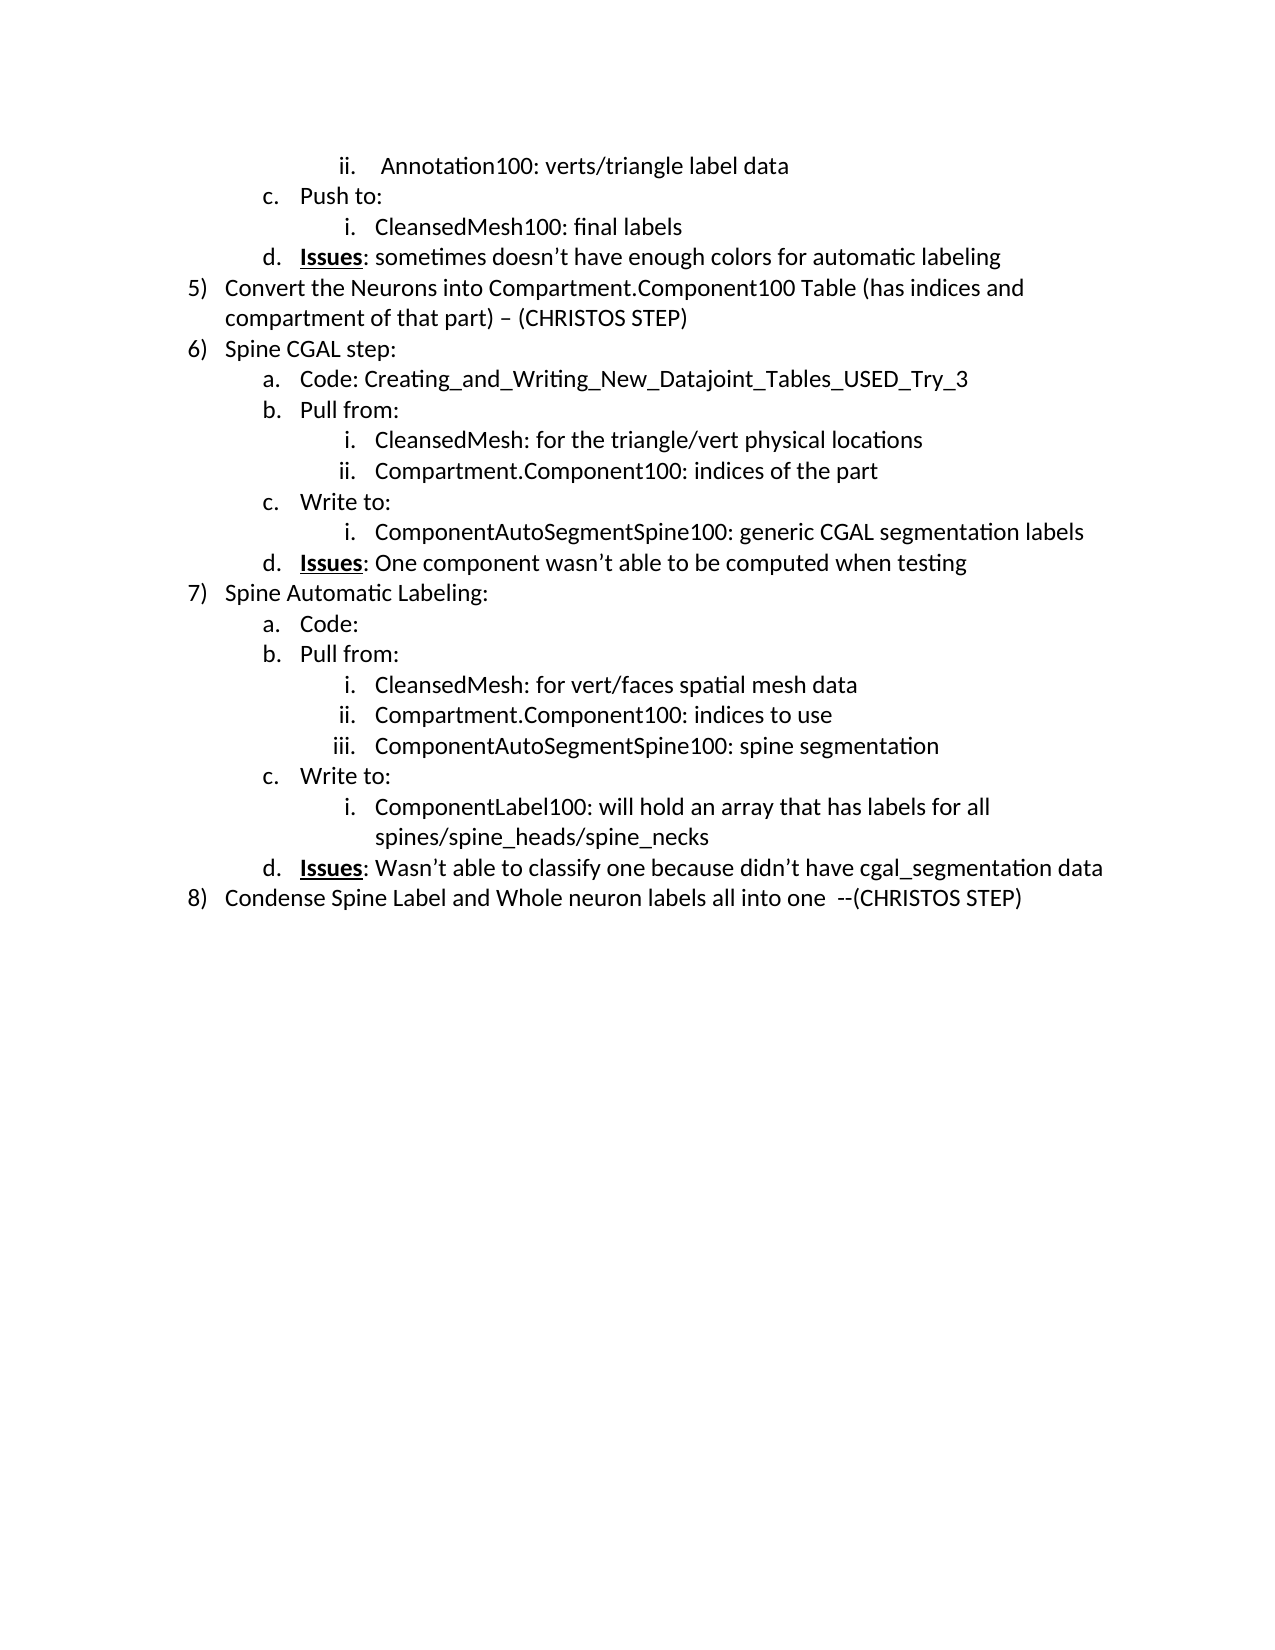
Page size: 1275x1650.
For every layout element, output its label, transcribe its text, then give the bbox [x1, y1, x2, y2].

list Pull from: [262, 394, 1125, 425]
list Convert the Neurons into Compartment.Component100 Table (has indices and compartment of that part) – (CHRISTOS STEP) [187, 272, 1125, 333]
list ComponentLabel100: will hold an array that has labels for all spines/spine_heads/spine_necks [356, 791, 1125, 852]
list Code: [262, 608, 1125, 638]
list ComponentAutoSegmentSpine100: generic CGAL segmentation labels [356, 516, 1125, 547]
list Annotation100: verts/triangle label data [356, 150, 1125, 181]
list Code: Creating_and_Writing_New_Datajoint_Tables_USED_Try_3 [262, 364, 1125, 394]
list Pull from: [262, 638, 1125, 669]
list Compartment.Component100: indices of the part [356, 455, 1125, 486]
list CleansedMesh100: final labels [356, 211, 1125, 242]
list Issues: Wasn’t able to classify one because didn’t have cgal_segmentation data [262, 852, 1125, 882]
list Compartment.Component100: indices to use [356, 699, 1125, 730]
list Write to: [262, 760, 1125, 791]
list Write to: [262, 486, 1125, 516]
list ComponentAutoSegmentSpine100: spine segmentation [356, 730, 1125, 760]
list Condense Spine Label and Whole neuron labels all into one --(CHRISTOS STEP) [187, 882, 1125, 913]
list CleansedMesh: for vert/faces spatial mesh data [356, 669, 1125, 699]
list Issues: One component wasn’t able to be computed when testing [262, 547, 1125, 577]
list Spine Automatic Labeling: [187, 577, 1125, 608]
list Push to: [262, 181, 1125, 211]
list Issues: sometimes doesn’t have enough colors for automatic labeling [262, 242, 1125, 272]
list CleansedMesh: for the triangle/vert physical locations [356, 425, 1125, 455]
list Spine CGAL step: [187, 333, 1125, 364]
